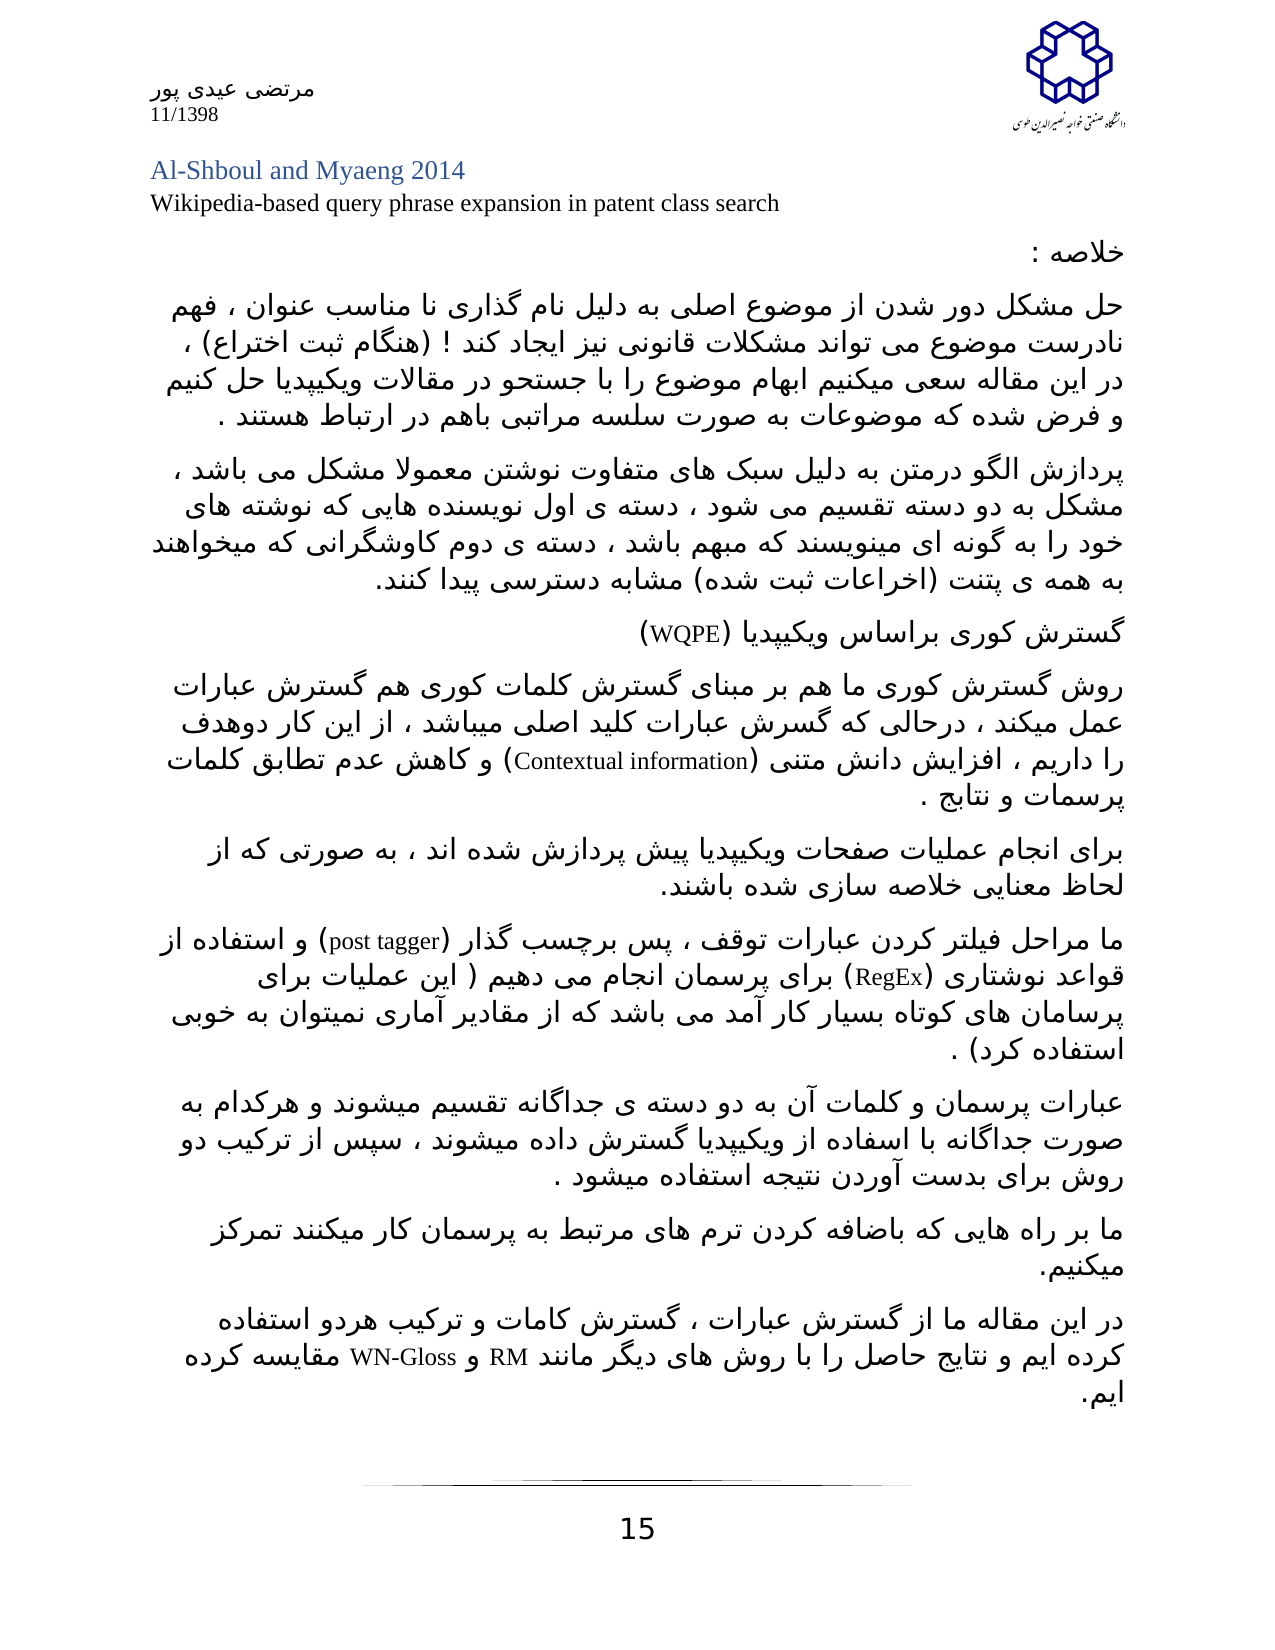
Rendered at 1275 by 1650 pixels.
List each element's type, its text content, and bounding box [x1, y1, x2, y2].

text در این مقاله ما از گسترش عبارات ، گسترش کامات و ترکیب هردو استفاده کرده ایم و نتایج حاصل را با روش های دیگر مانند RM و WN-Gloss مقایسه کرده ایم. [150, 1302, 1125, 1409]
subtitle Al-Shboul and Myaeng 2014 [150, 154, 1125, 185]
text پردازش الگو درمتن به دلیل سبک های متفاوت نوشتن معمولا مشکل می باشد ، مشکل به دو دسته تقسیم می شود ، دسته ی اول نویسنده هایی که نوشته های خود را به گونه ای مینویسند که مبهم باشد ، دسته ی دوم کاوشگرانی که میخواهند به همه ی پتنت (اخراعات ثبت شده) مشابه دسترسی پیدا کنند. [150, 452, 1125, 596]
text خلاصه : [150, 235, 1125, 269]
text گسترش کوری براساس ویکیپدیا (WQPE) [150, 615, 1125, 649]
text حل مشکل دور شدن از موضوع اصلی به دلیل نام گذاری نا مناسب عنوان ، فهم نادرست موضوع می تواند مشکلات قانونی نیز ایجاد کند ! (هنگام ثبت اختراع) ، در این مقاله سعی میکنیم ابهام موضوع را با جستحو در مقالات ویکیپدیا حل کنیم و فرض شده که موضوعات به صورت سلسه مراتبی باهم در ارتباط هستند . [150, 289, 1125, 433]
text عبارات پرسمان و کلمات آن به دو دسته ی جداگانه تقسیم میشوند و هرکدام به صورت جداگانه با اسفاده از ویکیپدیا گسترش داده میشوند ، سپس از ترکیب دو روش برای بدست آوردن نتیجه استفاده میشود . [150, 1085, 1125, 1193]
text برای انجام عملیات صفحات ویکیپدیا پیش پردازش شده اند ، به صورتی که از لحاظ معنایی خلاصه سازی شده باشند. [150, 832, 1125, 903]
text ما بر راه هایی که باضافه کردن ترم های مرتبط به پرسمان کار میکنند تمرکز میکنیم. [150, 1212, 1125, 1283]
picture [1013, 21, 1125, 134]
text ما مراحل فیلتر کردن عبارات توقف ، پس برچسب گذار (post tagger) و استفاده از قواعد نوشتاری (RegEx) برای پرسمان انجام می دهیم ( این عملیات برای پرسامان های کوتاه بسیار کار آمد می باشد که از مقادیر آماری نمیتوان به خوبی استفاده کرد) . [150, 922, 1125, 1066]
text Wikipedia-based query phrase expansion in patent class search [150, 188, 1125, 216]
text روش گسترش کوری ما هم بر مبنای گسترش کلمات کوری هم گسترش عبارات عمل میکند ، درحالی که گسرش عبارات کلید اصلی میباشد ، از این کار دوهدف را داریم ، افزایش دانش متنی (Contextual information) و کاهش عدم تطابق کلمات پرسمات و نتابج . [150, 669, 1125, 813]
